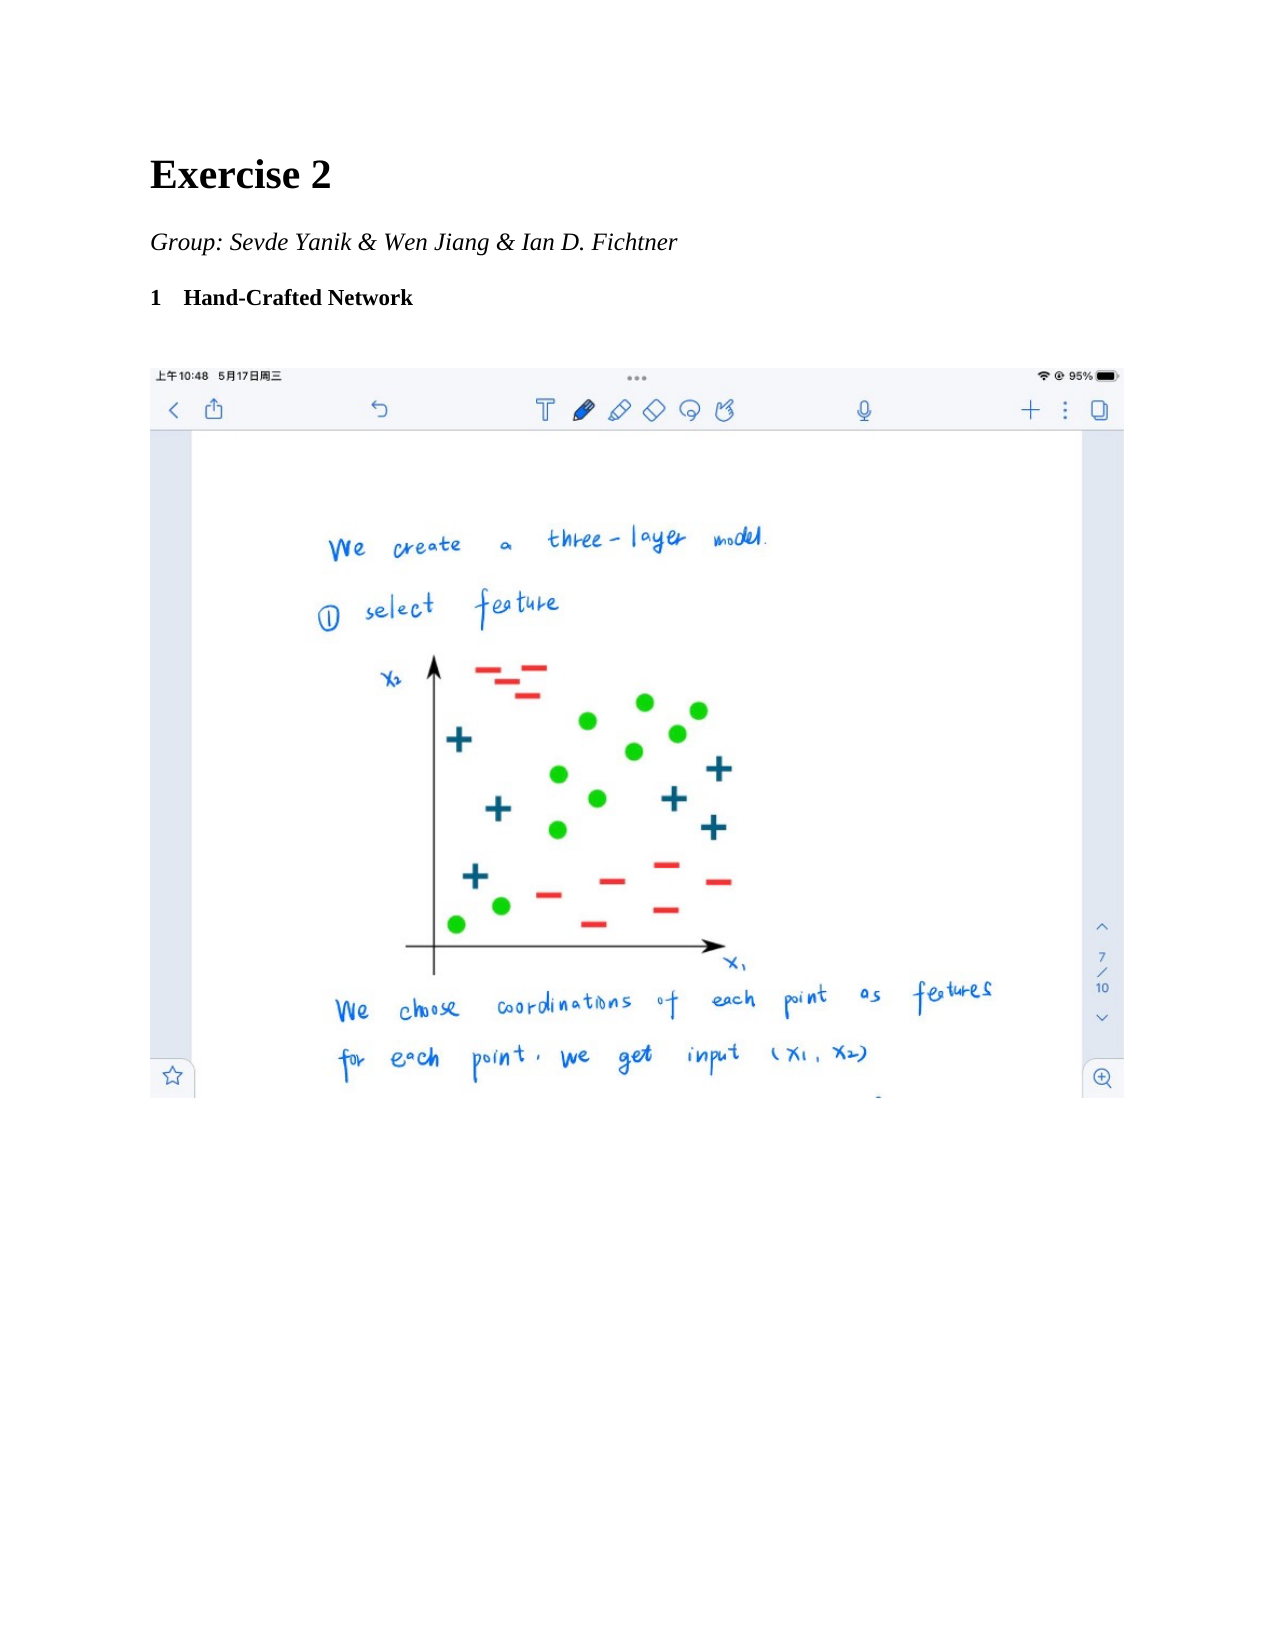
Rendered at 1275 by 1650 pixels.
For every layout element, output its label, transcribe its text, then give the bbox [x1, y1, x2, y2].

picture [150, 368, 1125, 1099]
text Group: Sevde Yanik & Wen Jiang & Ian D. Fichtner [150, 227, 1125, 255]
text 1 Hand-Crafted Network [150, 284, 1125, 311]
text Exercise 2 [150, 150, 1125, 198]
